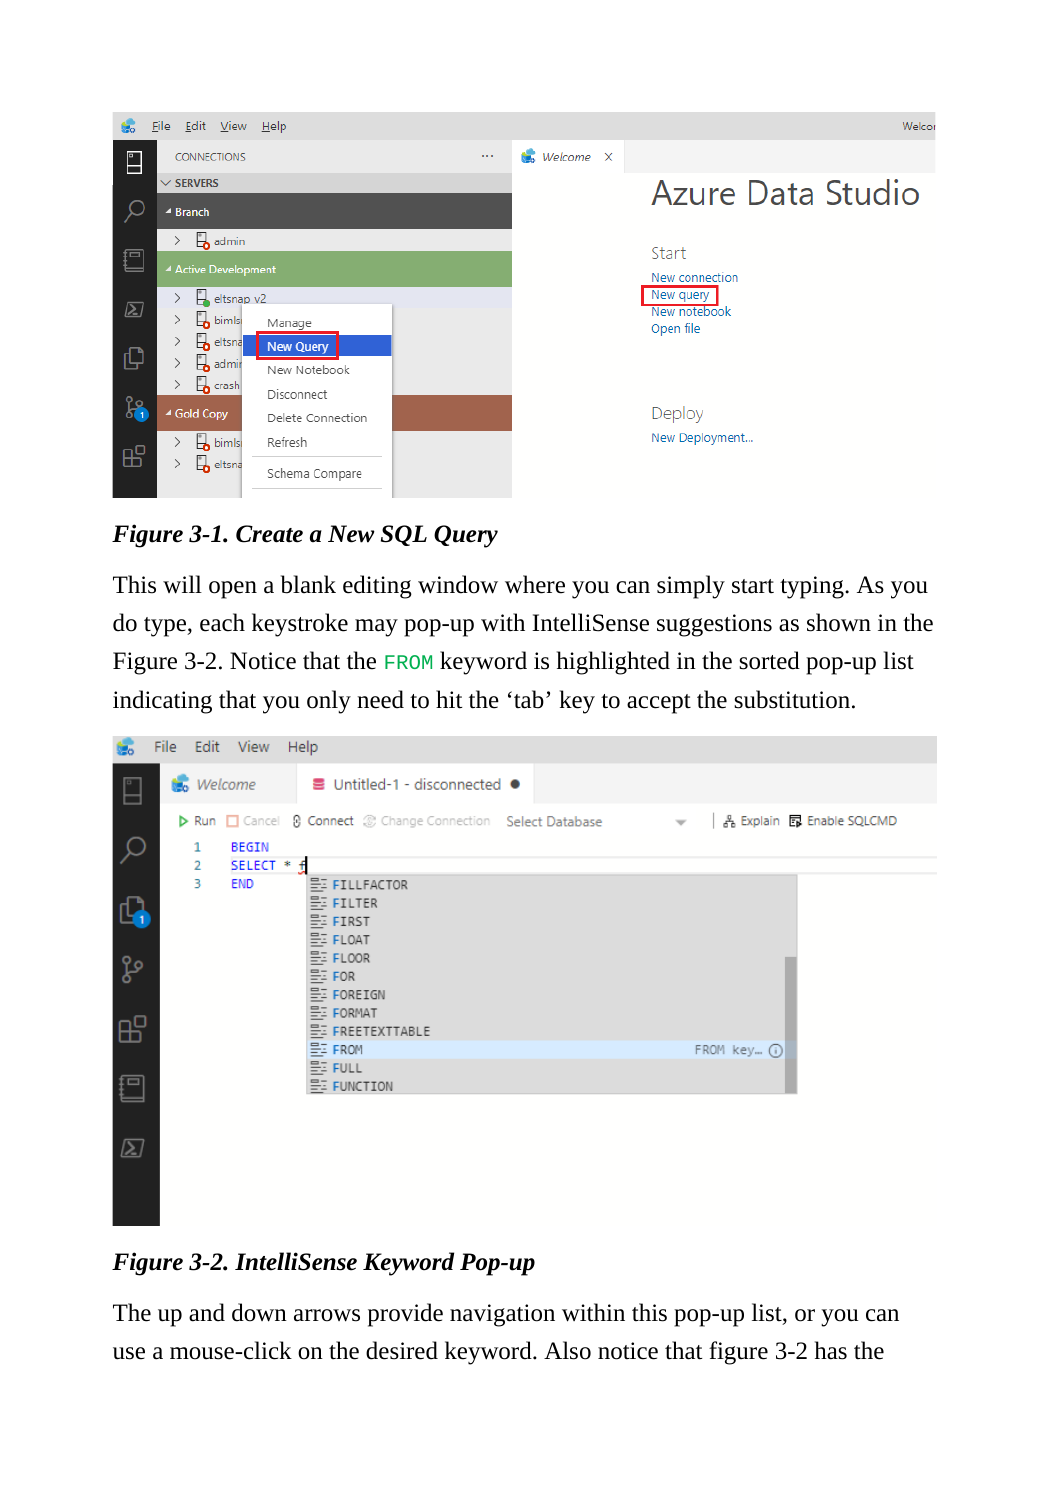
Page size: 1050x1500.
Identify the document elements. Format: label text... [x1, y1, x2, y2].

text Figure 3-1. Create a New SQL Query [112, 519, 937, 548]
picture [112, 112, 936, 498]
text This will open a blank editing window where you can simply start typing. As you do type, each keystroke may pop-up with IntelliSense suggestions as shown in the Figure 3-2. Notice that the FROM keyword is highlighted in the sorted pop-up list indicating that you only need to hit the ‘tab’ key to accept the substitution. [112, 570, 937, 714]
picture [112, 736, 937, 1226]
text Figure 3-2. IntelliSense Keyword Pop-up [112, 1247, 937, 1276]
